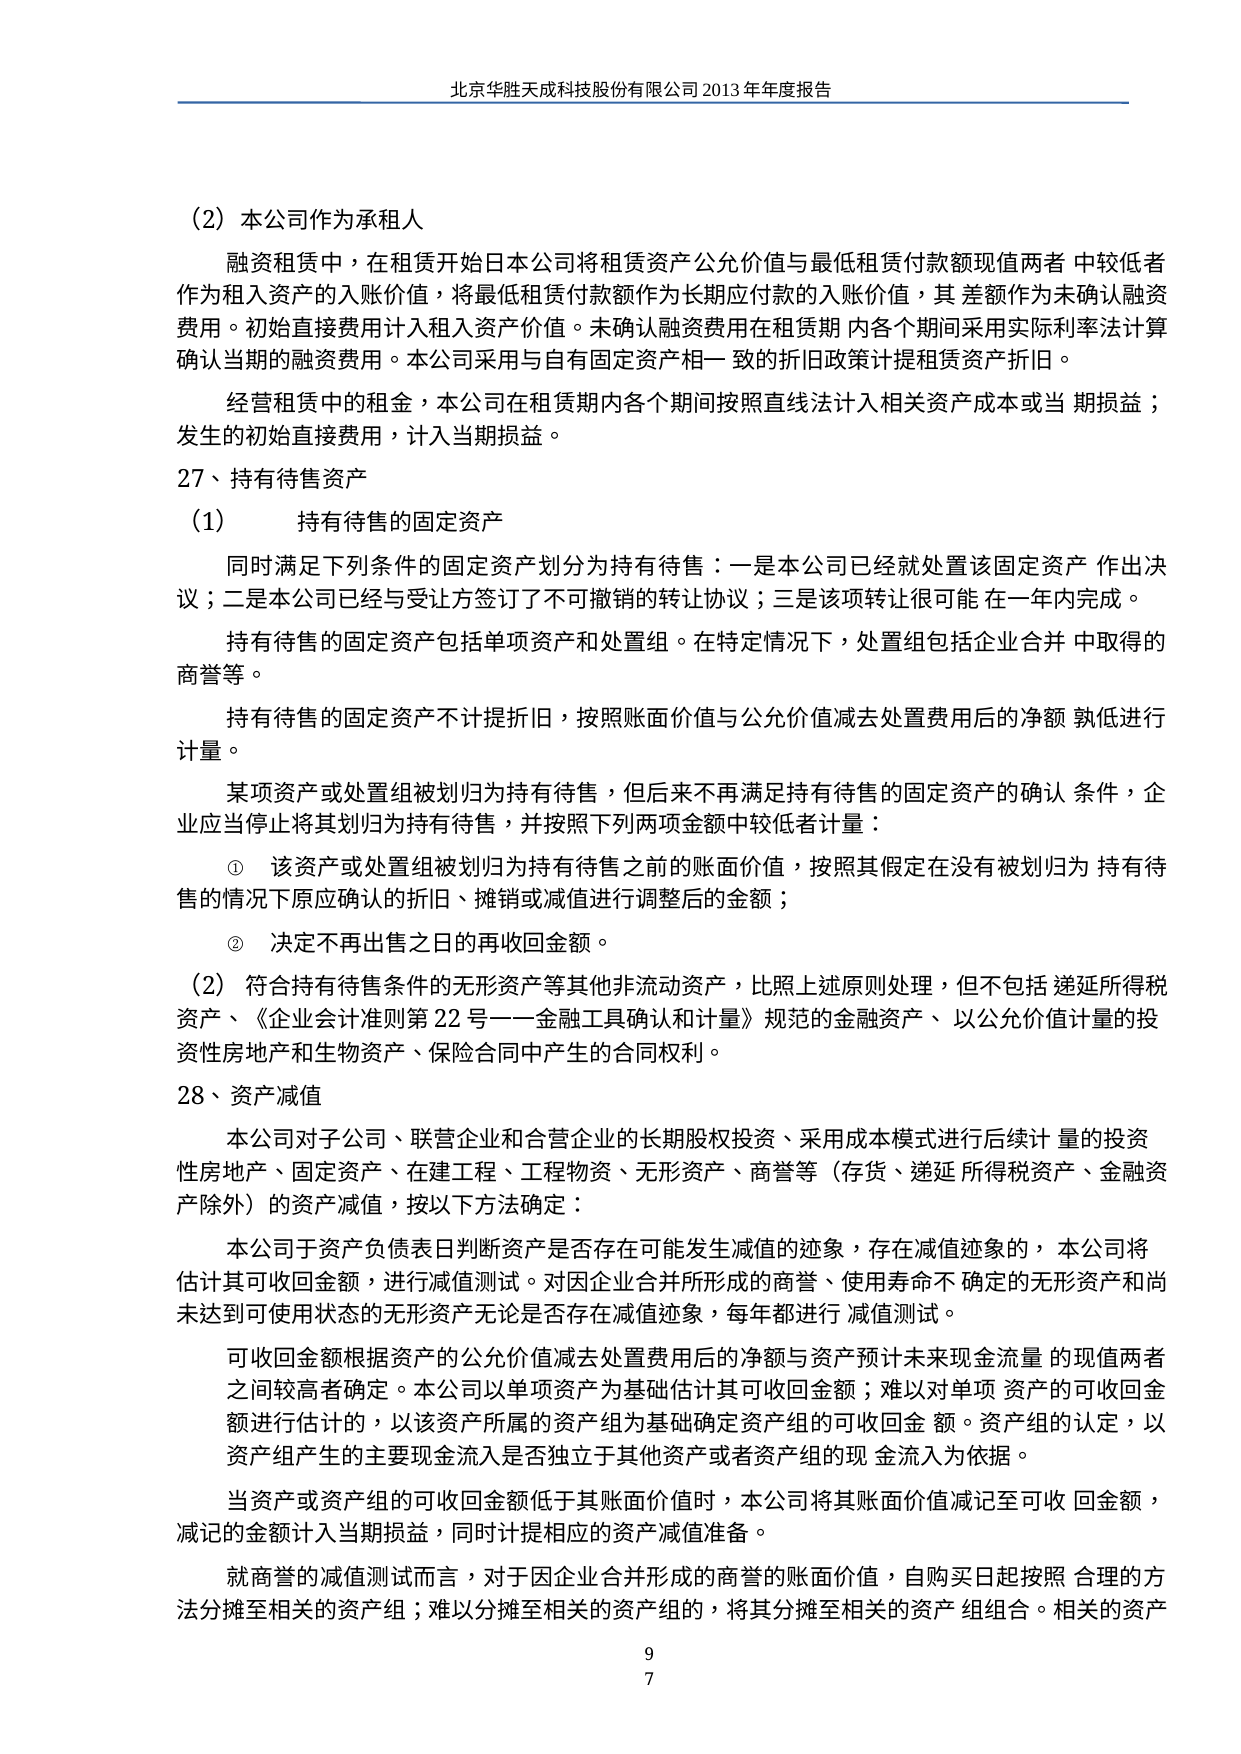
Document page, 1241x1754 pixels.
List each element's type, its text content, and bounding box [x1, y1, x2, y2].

text （1） 持有待售的固定资产 [72, 504, 1168, 537]
text 本公司对子公司、联营企业和合营企业的长期股权投资、采用成本模式进行后续计 量的投资性房地产、固定资产、在建工程、工程物资、无形资产、商誉等（存货、递延 所得税资产、金融资产除外）的资产减值，按以下方法确定： [177, 1121, 1168, 1221]
text 经营租赁中的租金，本公司在租赁期内各个期间按照直线法计入相关资产成本或当 期损益；发生的初始直接费用，计入当期损益。 [177, 386, 1168, 451]
text （2）本公司作为承租人 [72, 202, 1168, 235]
text 当资产或资产组的可收回金额低于其账面价值时，本公司将其账面价值减记至可收 回金额，减记的金额计入当期损益，同时计提相应的资产减值准备。 [177, 1483, 1168, 1547]
list 该资产或处置组被划归为持有待售之前的账面价值，按照其假定在没有被划归为 持有待售的情况下原应确认的折旧、摊销或减值进行调整后的金额； [177, 849, 1168, 914]
text 可收回金额根据资产的公允价值减去处置费用后的净额与资产预计未来现金流量 的现值两者之间较高者确定。本公司以单项资产为基础估计其可收回金额；难以对单项 资产的可收回金额进行估计的，以该资产所属的资产组为基础确定资产组的可收回金 额。资产组的认定，以资产组产生的主要现金流入是否独立于其他资产或者资产组的现 金流入为依据。 [227, 1340, 1168, 1471]
text 本公司于资产负债表日判断资产是否存在可能发生减值的迹象，存在减值迹象的， 本公司将估计其可收回金额，进行减值测试。对因企业合并所形成的商誉、使用寿命不 确定的无形资产和尚未达到可使用状态的无形资产无论是否存在减值迹象，每年都进行 减值测试。 [177, 1231, 1168, 1329]
list 决定不再出售之日的再收回金额。 [227, 925, 1168, 958]
text 28、 资产减值 [177, 1078, 1168, 1111]
text （2） 符合持有待售条件的无形资产等其他非流动资产，比照上述原则处理，但不包括 递延所得税资产、《企业会计准则第22号一一金融工具确认和计量》规范的金融资产、 以公允价值计量的投资性房地产和生物资产、保险合同中产生的合同权利。 [177, 968, 1168, 1068]
text 融资租赁中，在租赁开始日本公司将租赁资产公允价值与最低租赁付款额现值两者 中较低者作为租入资产的入账价值，将最低租赁付款额作为长期应付款的入账价值，其 差额作为未确认融资费用。初始直接费用计入租入资产价值。未确认融资费用在租赁期 内各个期间采用实际利率法计算确认当期的融资费用。本公司采用与自有固定资产相一 致的折旧政策计提租赁资产折旧。 [177, 246, 1168, 376]
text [177, 1560, 1168, 1624]
text 27、 持有待售资产 [72, 461, 1168, 494]
text 持有待售的固定资产包括单项资产和处置组。在特定情况下，处置组包括企业合并 中取得的商誉等。 [177, 624, 1168, 690]
text 持有待售的固定资产不计提折旧，按照账面价值与公允价值减去处置费用后的净额 孰低进行计量。 [177, 701, 1168, 766]
text 同时满足下列条件的固定资产划分为持有待售：一是本公司已经就处置该固定资产 作出决议；二是本公司已经与受让方签订了不可撤销的转让协议；三是该项转让很可能 在一年内完成。 [177, 548, 1168, 614]
text 某项资产或处置组被划归为持有待售，但后来不再满足持有待售的固定资产的确认 条件，企业应当停止将其划归为持有待售，并按照下列两项金额中较低者计量： [177, 776, 1168, 839]
